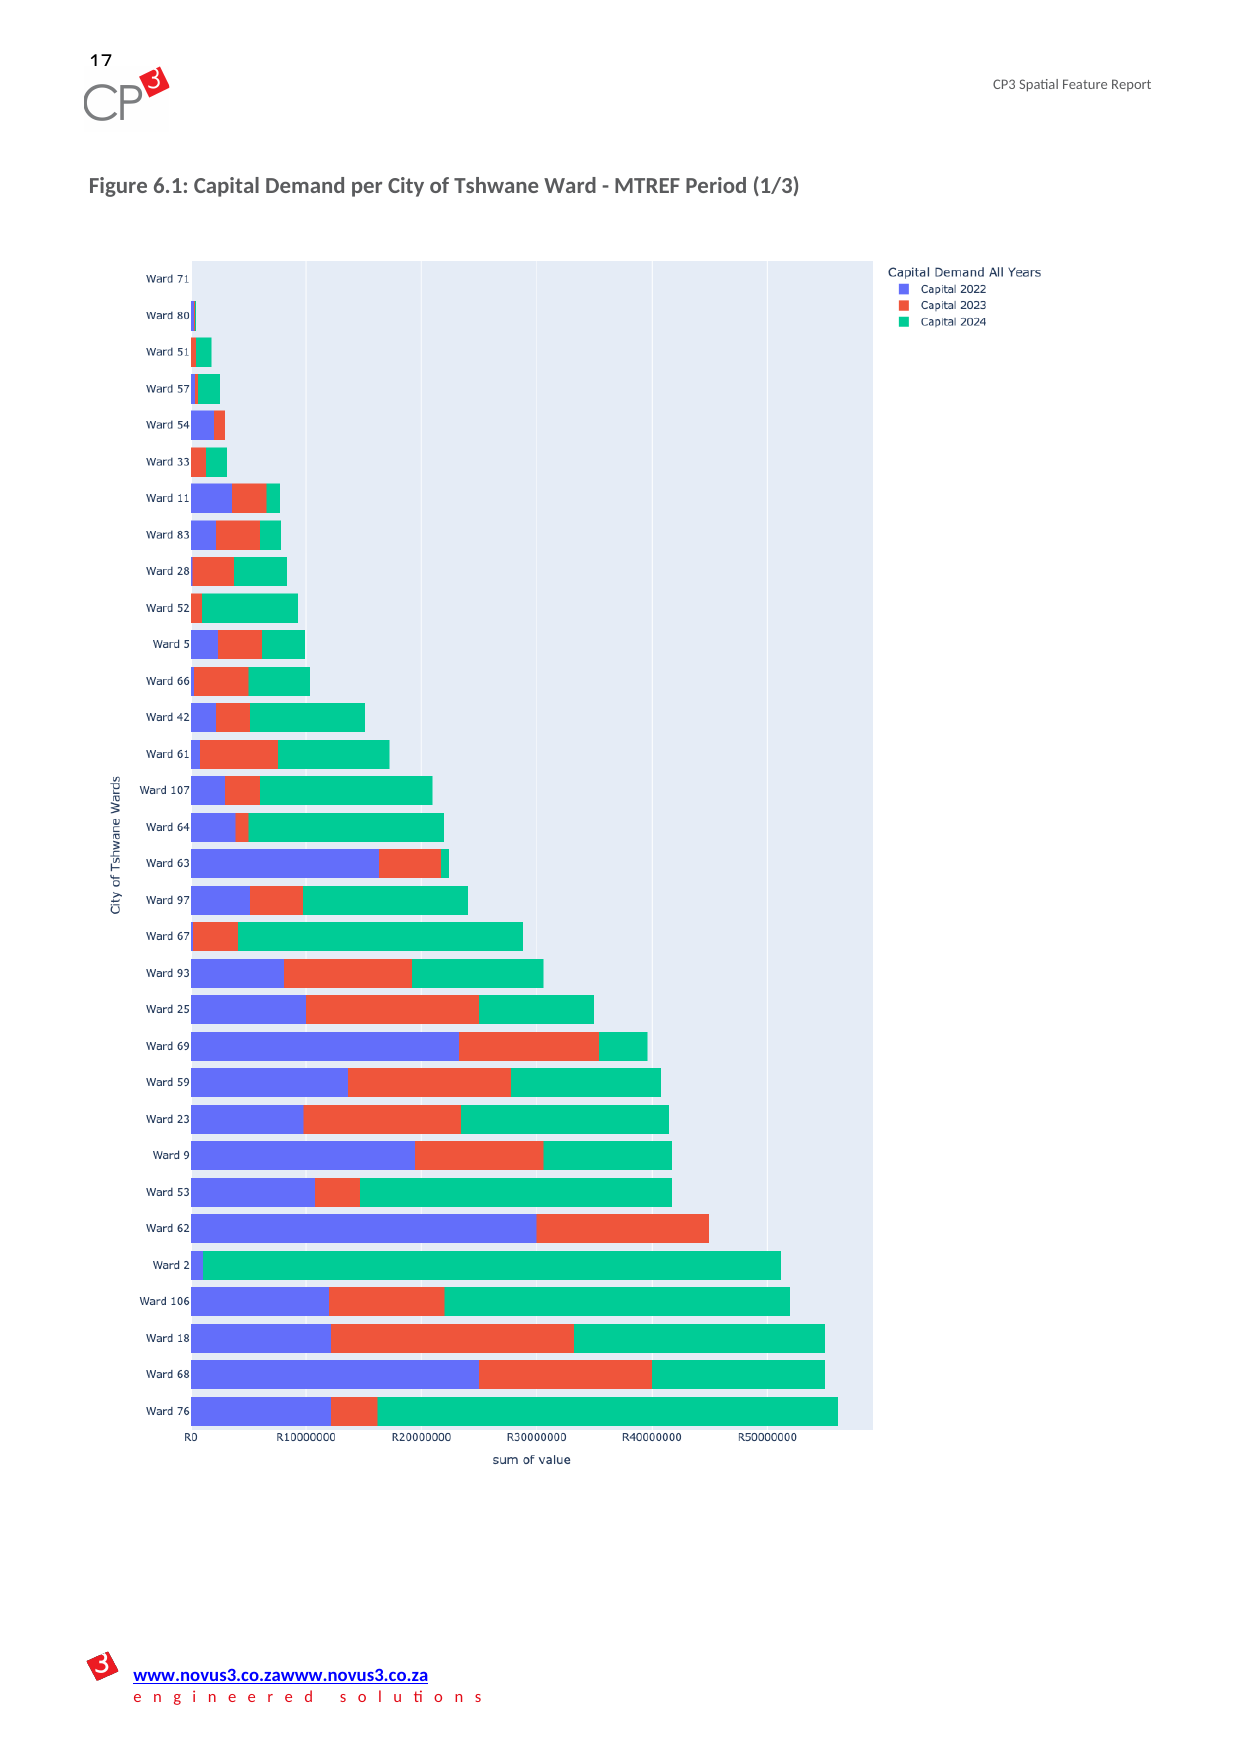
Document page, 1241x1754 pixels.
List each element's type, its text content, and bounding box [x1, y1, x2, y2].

text Figure 6.1: Capital Demand per City of Tshwane Ward - MTREF Period (1/3) [89, 171, 1152, 199]
picture [83, 66, 170, 132]
picture [107, 209, 1053, 1498]
picture [86, 1651, 119, 1681]
